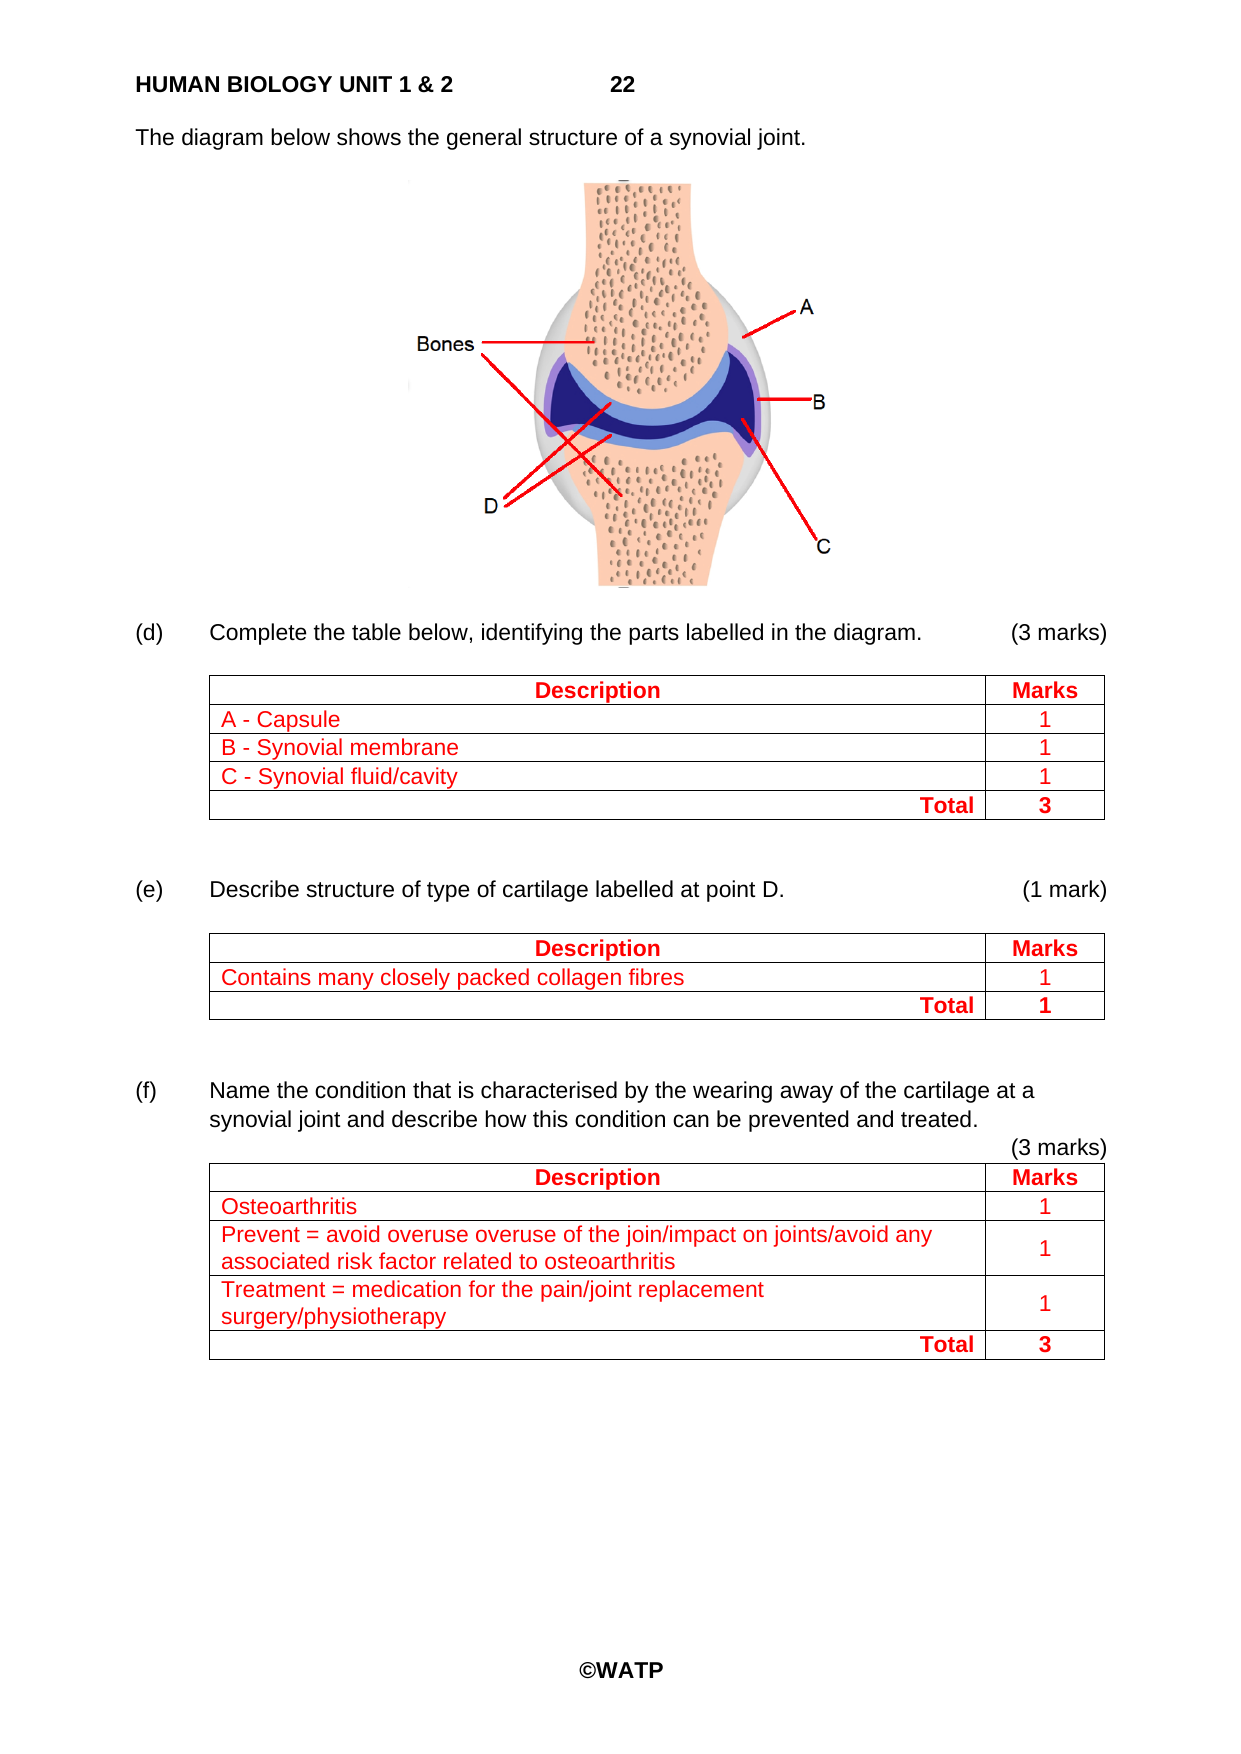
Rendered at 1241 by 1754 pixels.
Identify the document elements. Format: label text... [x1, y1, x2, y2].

table_cell 1 [986, 1192, 1104, 1220]
text The diagram below shows the general structure of a synovial joint. [135, 123, 1107, 150]
table_cell Osteoarthritis [210, 1192, 985, 1220]
table_cell Prevent = avoid overuse overuse of the join/impact on joints/avoid any associated risk factor related to osteoarthritis [210, 1221, 985, 1275]
table_header Marks [986, 676, 1104, 704]
table_cell 1 [986, 1221, 1104, 1275]
table_cell Total [210, 1331, 985, 1358]
table_header Marks [986, 934, 1104, 962]
text (f) Name the condition that is characterised by the wearing away of the cartilage at a synovial joint and describe how this condition can be prevented and treated. [135, 1077, 1107, 1132]
table_header Marks [986, 1164, 1104, 1191]
table_cell 1 [986, 992, 1104, 1019]
table_cell 1 [986, 1276, 1104, 1330]
text (e) Describe structure of type of cartilage labelled at point D. (1 mark) [135, 876, 1107, 903]
table_cell Contains many closely packed collagen fibres [210, 963, 985, 991]
table_cell 3 [986, 1331, 1104, 1358]
table_cell Total [210, 992, 985, 1019]
picture [408, 180, 835, 588]
table_cell 3 [986, 791, 1104, 818]
table_cell C - Synovial fluid/cavity [210, 762, 985, 790]
table_header Description [210, 676, 985, 704]
text (3 marks) [135, 1134, 1107, 1160]
table_cell A - Capsule [210, 705, 985, 733]
table_cell 1 [986, 762, 1104, 790]
table_cell 1 [986, 734, 1104, 761]
table_cell 1 [986, 705, 1104, 733]
table_cell 1 [986, 963, 1104, 991]
table_cell Total [210, 791, 985, 818]
table_cell B - Synovial membrane [210, 734, 985, 761]
table_cell Treatment = medication for the pain/joint replacement surgery/physiotherapy [210, 1276, 985, 1330]
table_header Description [210, 934, 985, 962]
text (d) Complete the table below, identifying the parts labelled in the diagram. (3 marks) [135, 618, 1107, 645]
table_header Description [210, 1164, 985, 1191]
